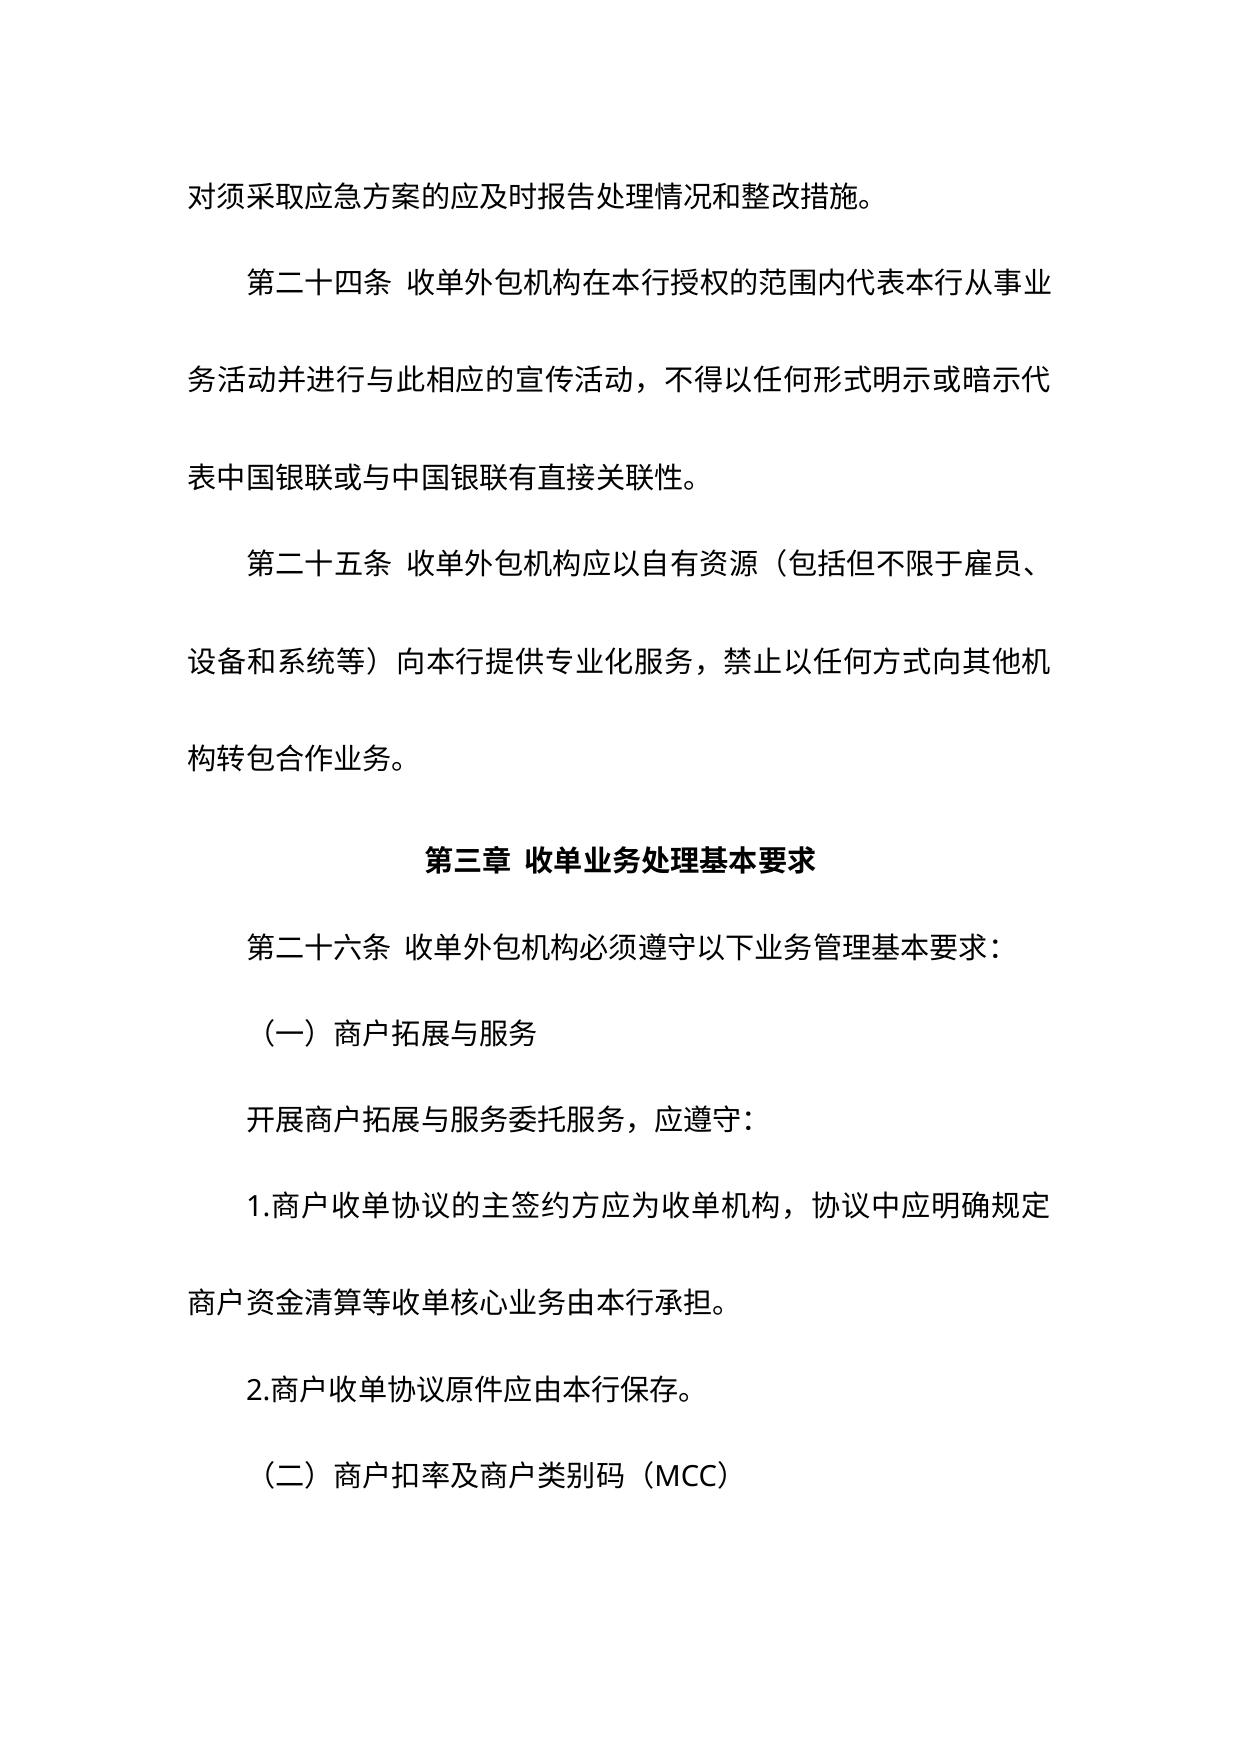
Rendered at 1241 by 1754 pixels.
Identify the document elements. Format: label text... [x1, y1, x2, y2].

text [187, 162, 1053, 227]
text 第二十五条 收单外包机构应以自有资源（包括但不限于雇员、设备和系统等）向本行提供专业化服务，禁止以任何方式向其他机构转包合作业务。 [187, 529, 1053, 789]
text 第二十四条 收单外包机构在本行授权的范围内代表本行从事业务活动并进行与此相应的宣传活动，不得以任何形式明示或暗示代表中国银联或与中国银联有直接关联性。 [187, 248, 1053, 508]
text 1.商户收单协议的主签约方应为收单机构，协议中应明确规定商户资金清算等收单核心业务由本行承担。 [187, 1171, 1053, 1334]
text 开展商户拓展与服务委托服务，应遵守： [187, 1085, 1053, 1150]
text 第三章 收单业务处理基本要求 [187, 827, 1053, 892]
list 商户收单协议原件应由本行保存。 [187, 1355, 1053, 1420]
text （二）商户扣率及商户类别码（MCC） [187, 1441, 1053, 1506]
text （一）商户拓展与服务 [187, 999, 1053, 1064]
text 第二十六条 收单外包机构必须遵守以下业务管理基本要求： [187, 913, 1053, 978]
